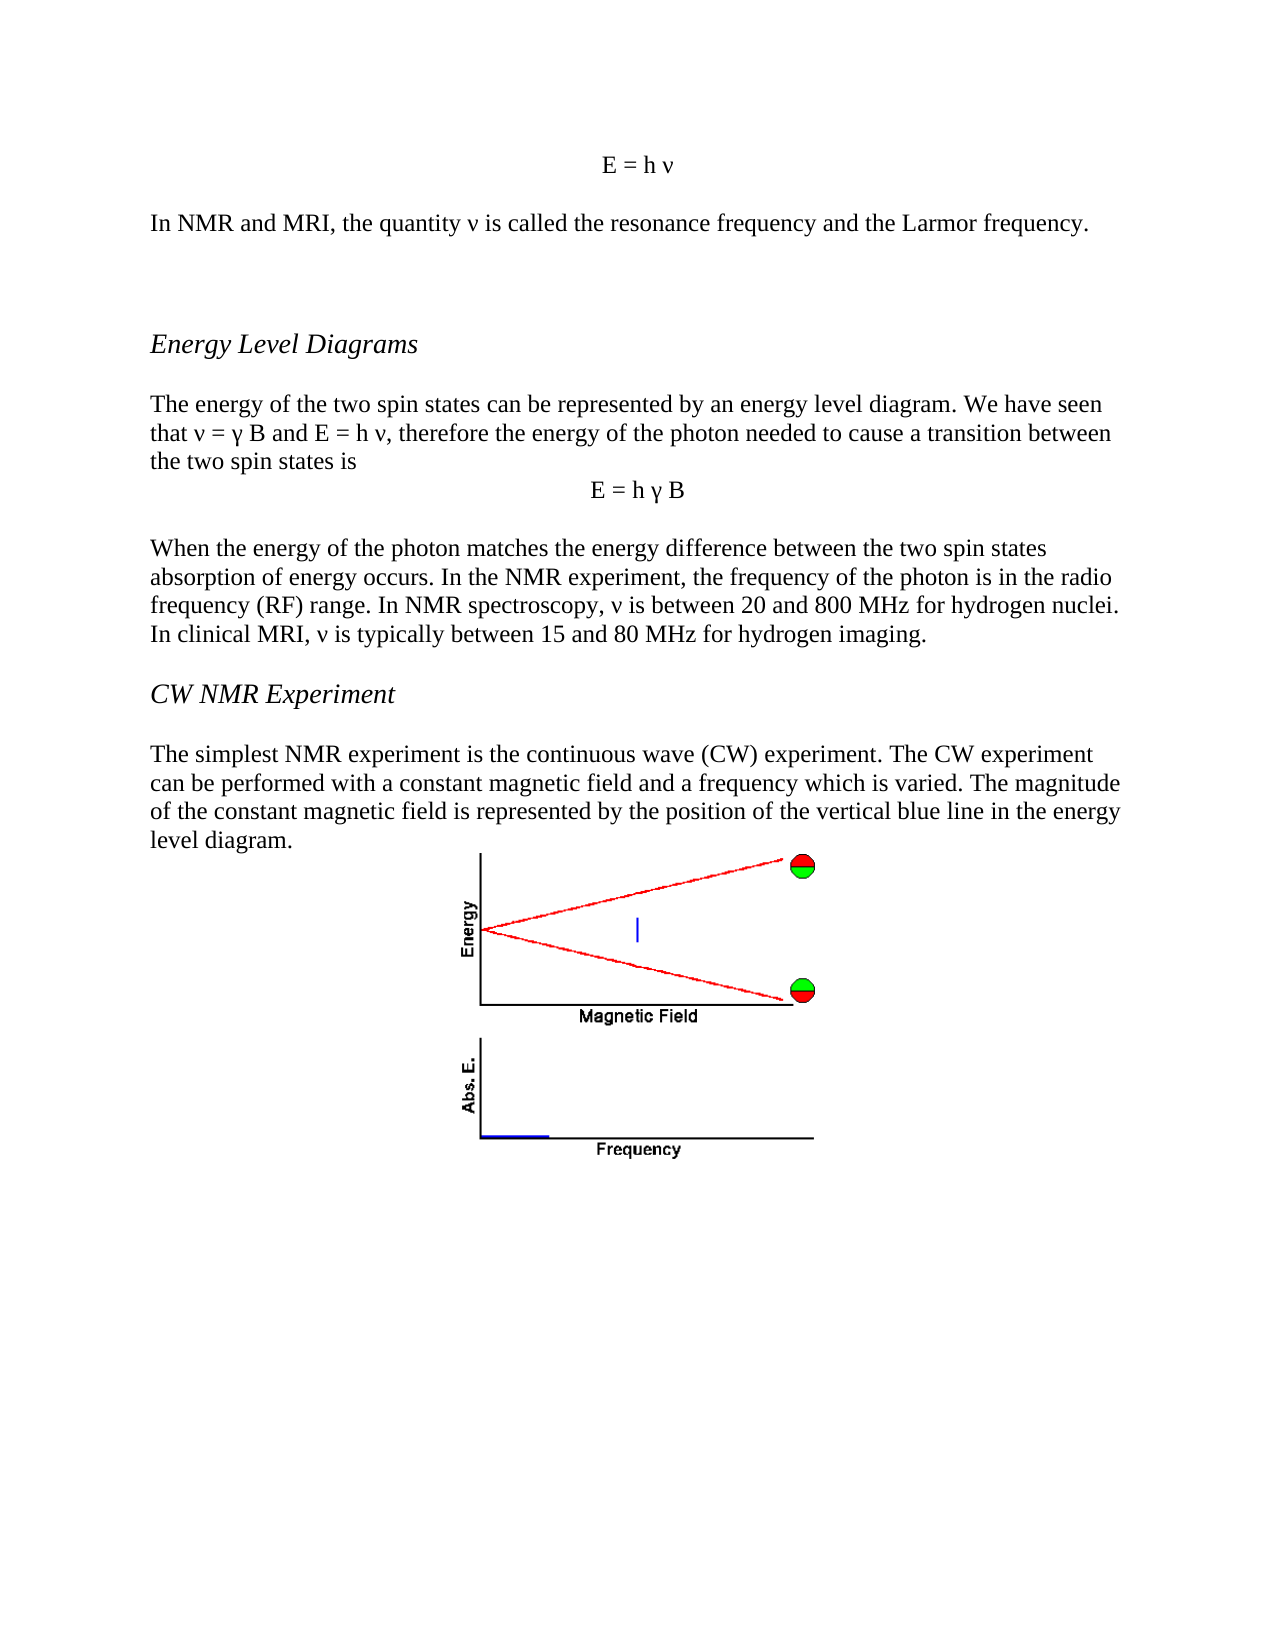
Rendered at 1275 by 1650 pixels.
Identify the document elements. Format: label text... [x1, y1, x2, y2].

text The energy of the two spin states can be represented by an energy level diagram. We have seen that ν = γ B and E = h ν, therefore the energy of the photon needed to cause a transition between the two spin states is [150, 389, 1125, 475]
text Energy Level Diagrams [150, 327, 1125, 360]
text In NMR and MRI, the quantity ν is called the resonance frequency and the Larmor frequency. [150, 208, 1125, 237]
text CW NMR Experiment [150, 677, 1125, 710]
picture [458, 853, 817, 1161]
text E = h γ B [150, 475, 1125, 504]
text E = h ν [150, 150, 1125, 179]
text When the energy of the photon matches the energy difference between the two spin states absorption of energy occurs. In the NMR experiment, the frequency of the photon is in the radio frequency (RF) range. In NMR spectroscopy, ν is between 20 and 800 MHz for hydrogen nuclei. In clinical MRI, ν is typically between 15 and 80 MHz for hydrogen imaging. [150, 533, 1125, 648]
text The simplest NMR experiment is the continuous wave (CW) experiment. The CW experiment can be performed with a constant magnetic field and a frequency which is varied. The magnitude of the constant magnetic field is represented by the position of the vertical blue line in the energy level diagram. [150, 739, 1125, 854]
